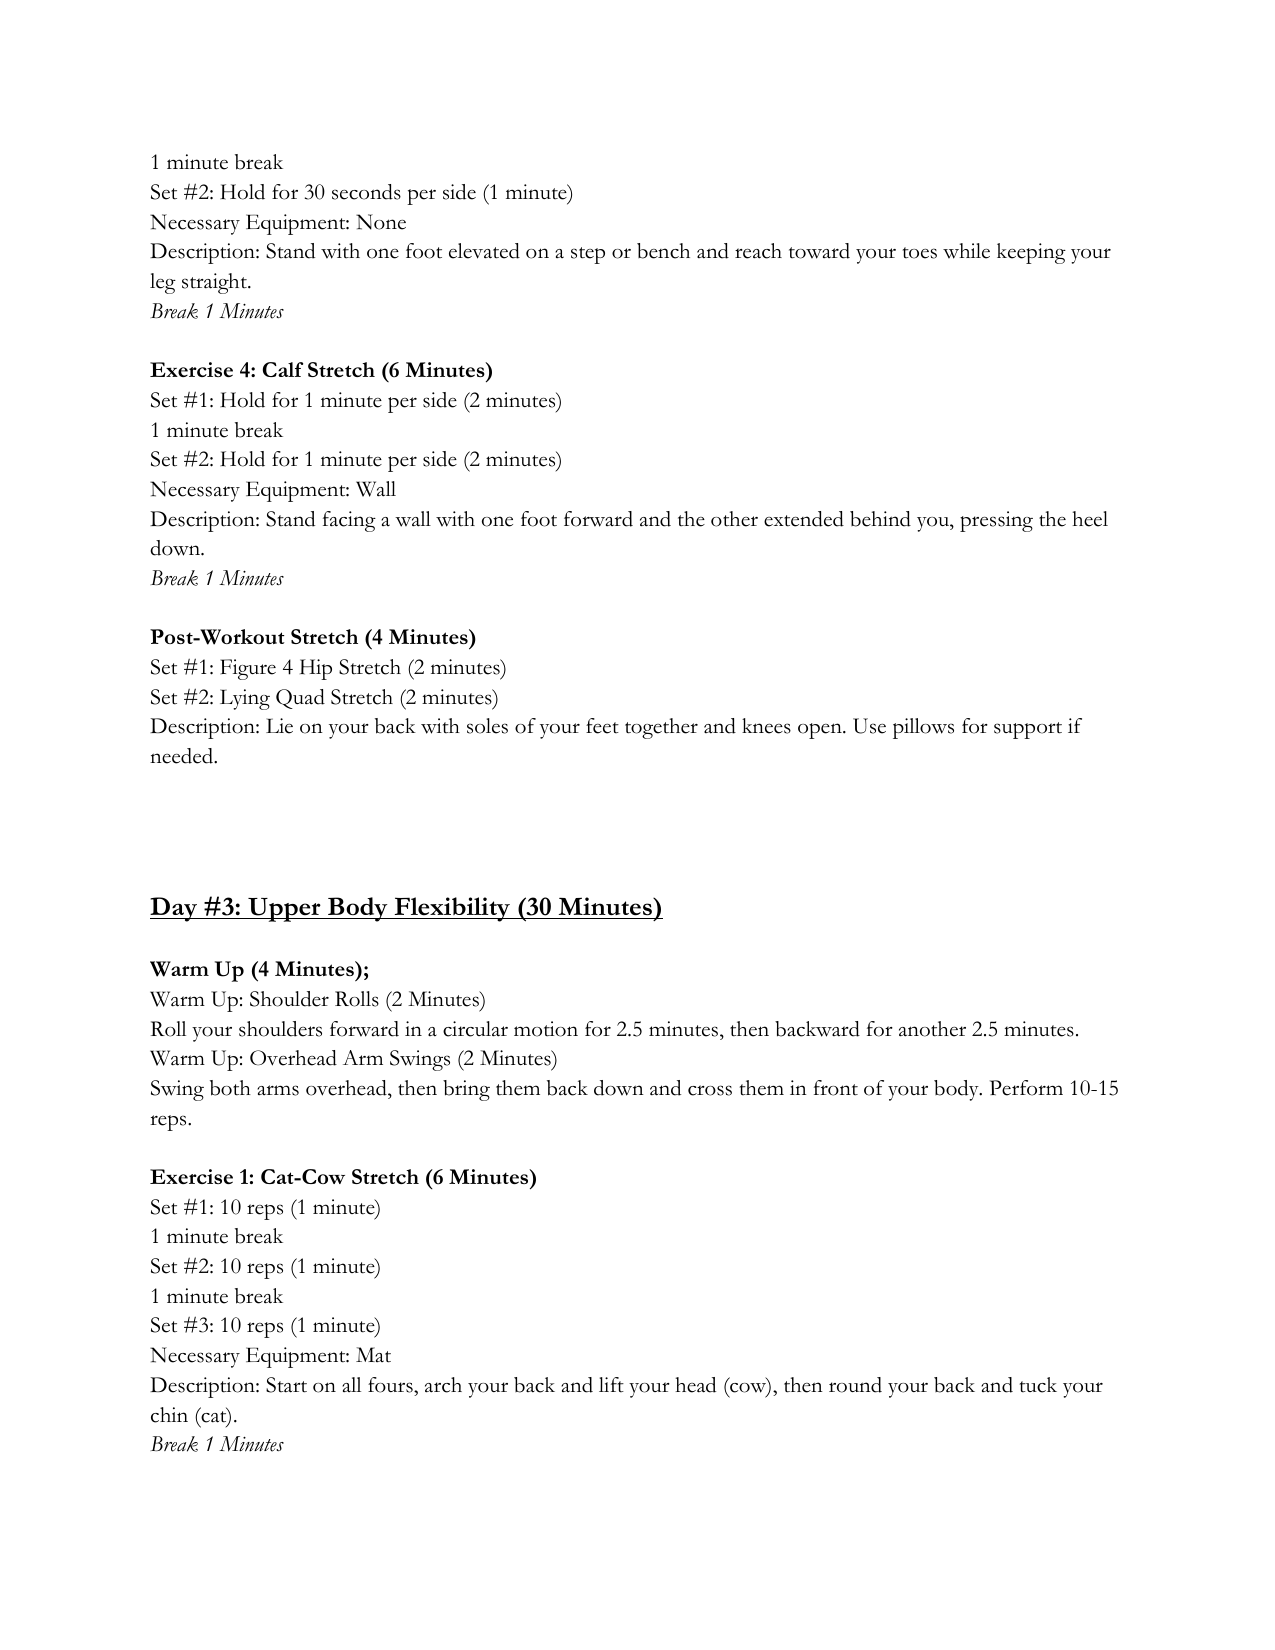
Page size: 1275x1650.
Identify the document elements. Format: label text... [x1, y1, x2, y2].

text 1 minute break [150, 417, 1125, 443]
text Warm Up: Overhead Arm Swings (2 Minutes) [150, 1046, 1125, 1072]
text Set #2: Hold for 1 minute per side (2 minutes) [150, 447, 1125, 473]
text 1 minute break [150, 1224, 1125, 1250]
text Swing both arms overhead, then bring them back down and cross them in front of your body. Perform 10-15 reps. [150, 1076, 1125, 1131]
text Necessary Equipment: Wall [150, 477, 1125, 502]
text Roll your shoulders forward in a circular motion for 2.5 minutes, then backward for another 2.5 minutes. [150, 1016, 1125, 1042]
text Break 1 Minutes [150, 1432, 1125, 1458]
text Day #3: Upper Body Flexibility (30 Minutes) [150, 892, 1125, 923]
text Description: Lie on your back with soles of your feet together and knees open. Use pillows for support if needed. [150, 714, 1125, 769]
text Description: Stand with one foot elevated on a step or bench and reach toward your toes while keeping your leg straight. [150, 239, 1125, 294]
text Exercise 4: Calf Stretch (6 Minutes) [150, 358, 1125, 384]
text Set #2: 10 reps (1 minute) [150, 1254, 1125, 1279]
text Post-Workout Stretch (4 Minutes) [150, 625, 1125, 651]
text Description: Start on all fours, arch your back and lift your head (cow), then round your back and tuck your chin (cat). [150, 1372, 1125, 1428]
text Set #1: Figure 4 Hip Stretch (2 minutes) [150, 655, 1125, 681]
text Necessary Equipment: Mat [150, 1343, 1125, 1369]
text Exercise 1: Cat-Cow Stretch (6 Minutes) [150, 1165, 1125, 1191]
text 1 minute break [150, 150, 1125, 176]
text Set #3: 10 reps (1 minute) [150, 1313, 1125, 1339]
text Description: Stand facing a wall with one foot forward and the other extended behind you, pressing the heel down. [150, 506, 1125, 562]
text Set #2: Hold for 30 seconds per side (1 minute) [150, 180, 1125, 206]
text Necessary Equipment: None [150, 209, 1125, 235]
text Break 1 Minutes [150, 298, 1125, 324]
text Set #2: Lying Quad Stretch (2 minutes) [150, 684, 1125, 710]
text Set #1: 10 reps (1 minute) [150, 1194, 1125, 1220]
text Warm Up: Shoulder Rolls (2 Minutes) [150, 987, 1125, 1012]
text Warm Up (4 Minutes); [150, 957, 1125, 983]
text 1 minute break [150, 1283, 1125, 1309]
text Break 1 Minutes [150, 566, 1125, 591]
text Set #1: Hold for 1 minute per side (2 minutes) [150, 387, 1125, 413]
